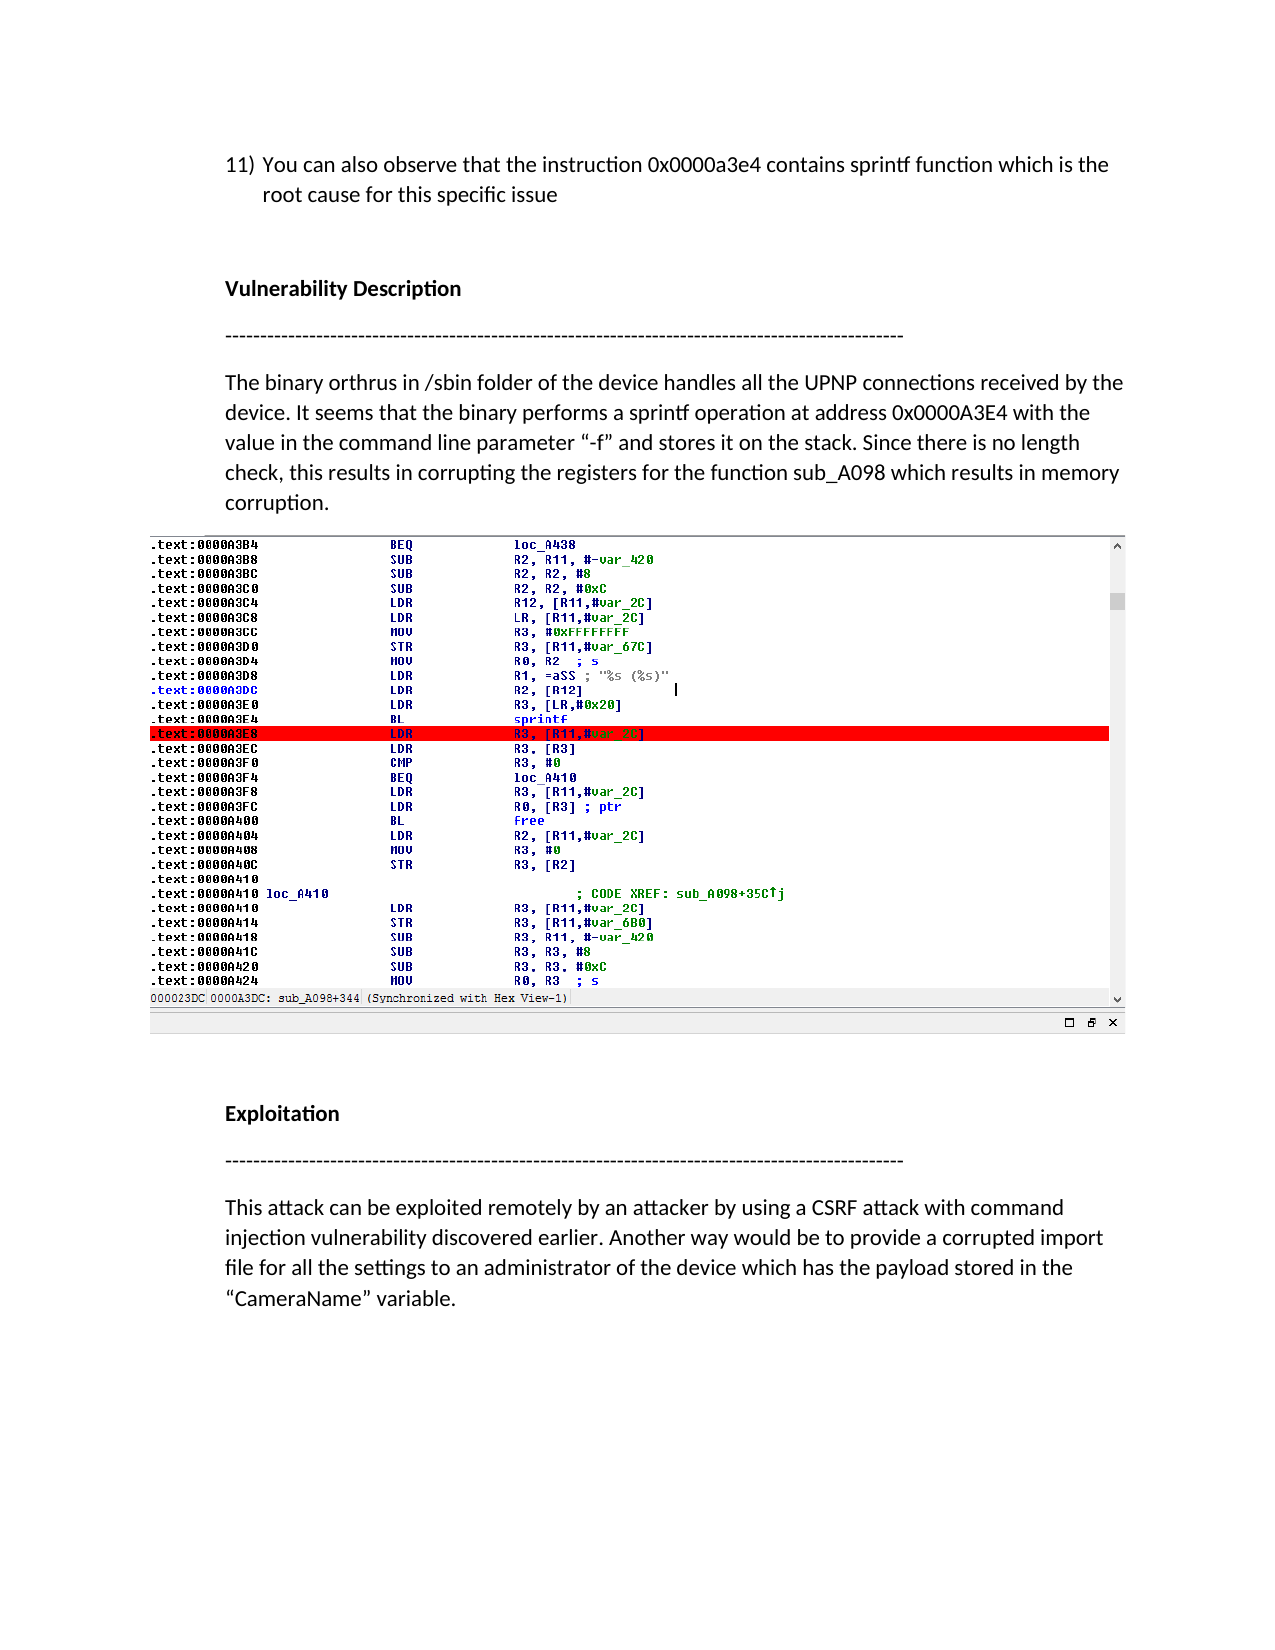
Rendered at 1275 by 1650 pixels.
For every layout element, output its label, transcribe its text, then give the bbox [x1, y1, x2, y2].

list You can also observe that the instruction 0x0000a3e4 contains sprintf function which is the root cause for this specific issue [225, 150, 1125, 208]
picture [150, 535, 1125, 1034]
text ------------------------------------------------------------------------------------------------- [150, 1146, 1125, 1174]
text ------------------------------------------------------------------------------------------------- [150, 321, 1125, 349]
text Vulnerability Description [150, 274, 1125, 302]
text Exploitation [150, 1099, 1125, 1127]
text The binary orthrus in /sbin folder of the device handles all the UPNP connections received by the device. It seems that the binary performs a sprintf operation at address 0x0000A3E4 with the value in the command line parameter “-f” and stores it on the stack. Since there is no length check, this results in corrupting the registers for the function sub_A098 which results in memory corruption. [225, 368, 1125, 517]
text This attack can be exploited remotely by an attacker by using a CSRF attack with command injection vulnerability discovered earlier. Another way would be to provide a corrupted import file for all the settings to an administrator of the device which has the payload stored in the “CameraName” variable. [225, 1193, 1125, 1312]
